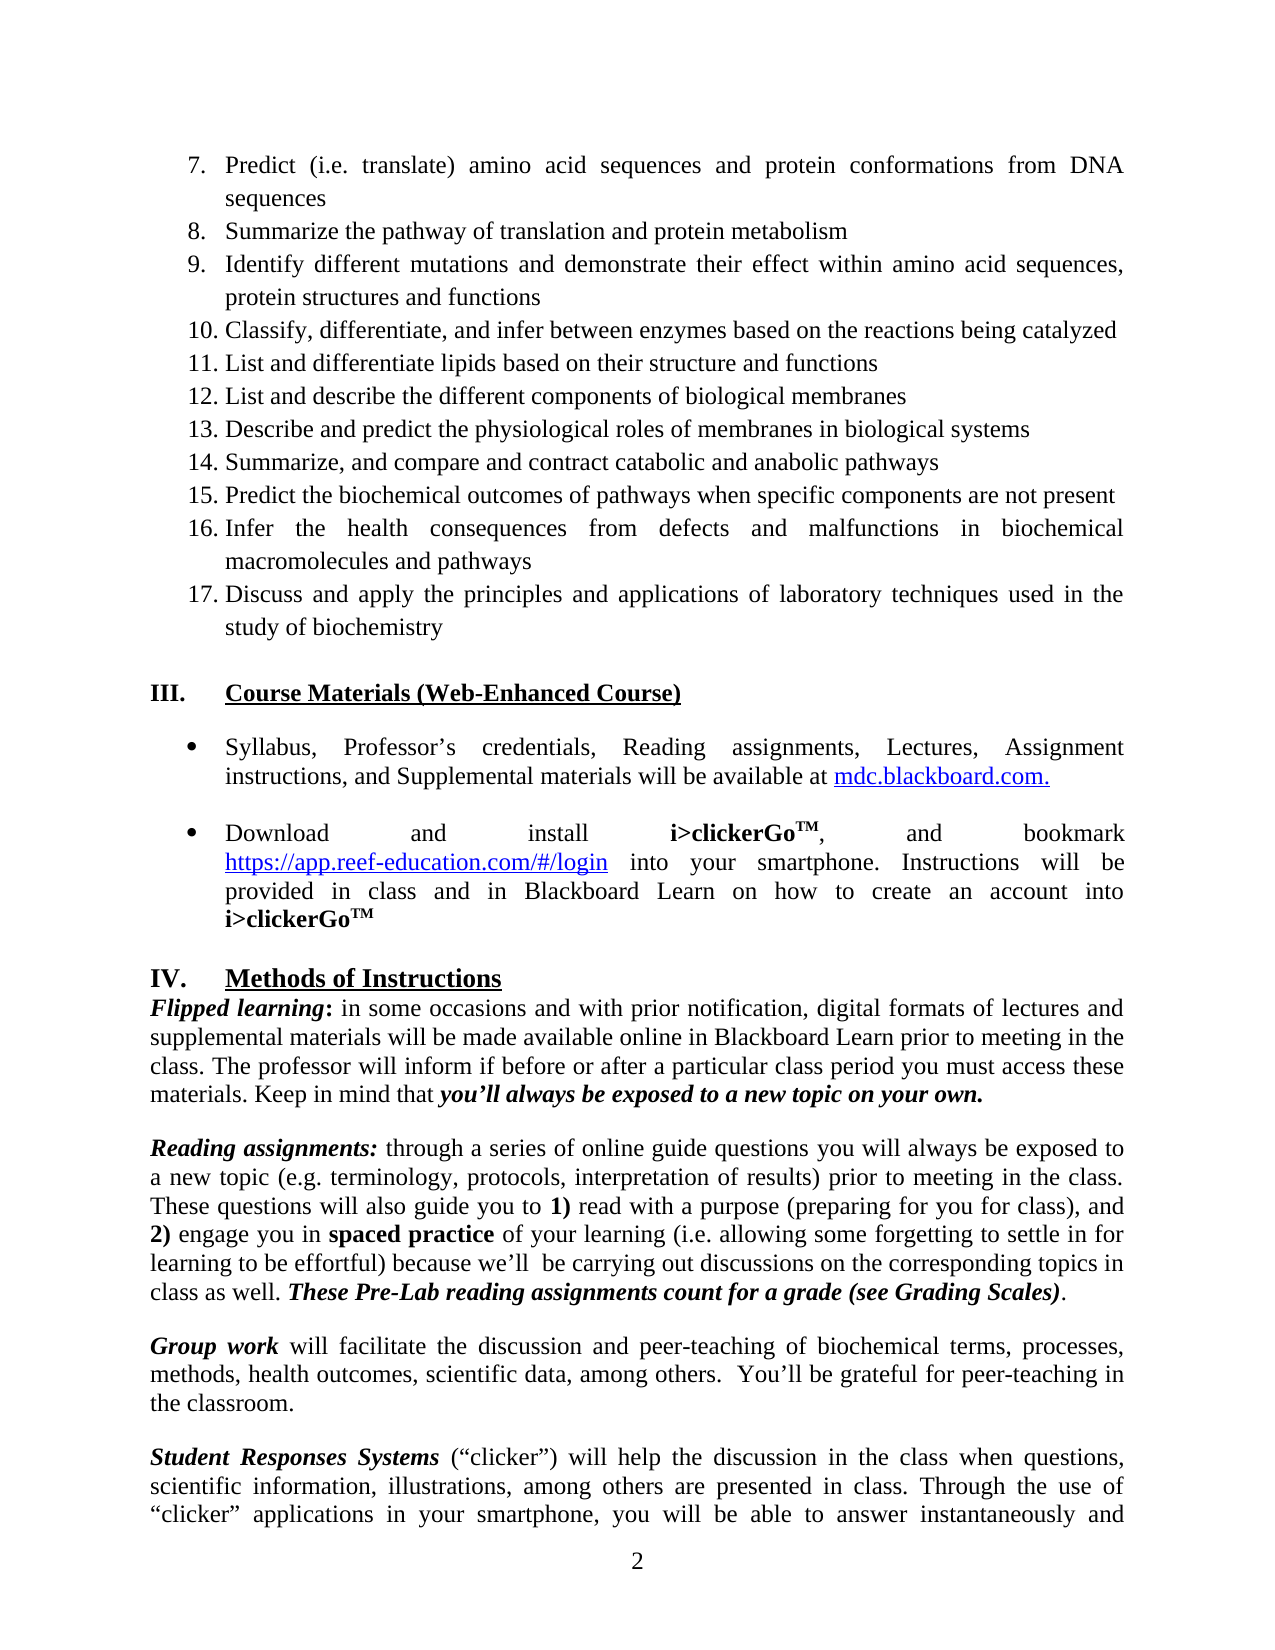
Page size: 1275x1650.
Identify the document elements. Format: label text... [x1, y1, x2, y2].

list Syllabus, Professor’s credentials, Reading assignments, Lectures, Assignment instructions, and Supplemental materials will be available at mdc.blackboard.com. [187, 732, 1125, 789]
list Course Materials (Web-Enhanced Course) [150, 678, 1125, 707]
text Group work will facilitate the discussion and peer-teaching of biochemical terms, processes, methods, health outcomes, scientific data, among others. You’ll be grateful for peer-teaching in the classroom. [150, 1331, 1125, 1417]
list Methods of Instructions [150, 962, 1125, 993]
list Infer the health consequences from defects and malfunctions in biochemical macromolecules and pathways [187, 513, 1125, 575]
list Discuss and apply the principles and applications of laboratory techniques used in the study of biochemistry [187, 579, 1125, 641]
list Summarize the pathway of translation and protein metabolism [187, 216, 1125, 245]
text Flipped learning: in some occasions and with prior notification, digital formats of lectures and supplemental materials will be made available online in Blackboard Learn prior to meeting in the class. The professor will inform if before or after a particular class period you must access these materials. Keep in mind that you’ll always be exposed to a new topic on your own. [150, 993, 1125, 1108]
text Reading assignments: through a series of online guide questions you will always be exposed to a new topic (e.g. terminology, protocols, interpretation of results) prior to meeting in the class. These questions will also guide you to 1) read with a purpose (preparing for you for class), and 2) engage you in spaced practice of your learning (i.e. allowing some forgetting to settle in for learning to be effortful) because we’ll be carrying out discussions on the corresponding topics in class as well. These Pre-Lab reading assignments count for a grade (see Grading Scales). [150, 1133, 1125, 1306]
list List and describe the different components of biological membranes [187, 381, 1125, 410]
list Classify, differentiate, and infer between enzymes based on the reactions being catalyzed [187, 315, 1125, 344]
list Download and install i>clickerGoTM, and bookmark https://app.reef-education.com/#/login into your smartphone. Instructions will be provided in class and in Blackboard Learn on how to create an account into i>clickerGoTM [187, 818, 1125, 933]
list Summarize, and compare and contract catabolic and anabolic pathways [187, 447, 1125, 476]
list List and differentiate lipids based on their structure and functions [187, 348, 1125, 377]
list Predict (i.e. translate) amino acid sequences and protein conformations from DNA sequences [187, 150, 1125, 212]
list Predict the biochemical outcomes of pathways when specific components are not present [187, 480, 1125, 509]
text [150, 1442, 1125, 1528]
list Identify different mutations and demonstrate their effect within amino acid sequences, protein structures and functions [187, 249, 1125, 311]
list Describe and predict the physiological roles of membranes in biological systems [187, 414, 1125, 443]
